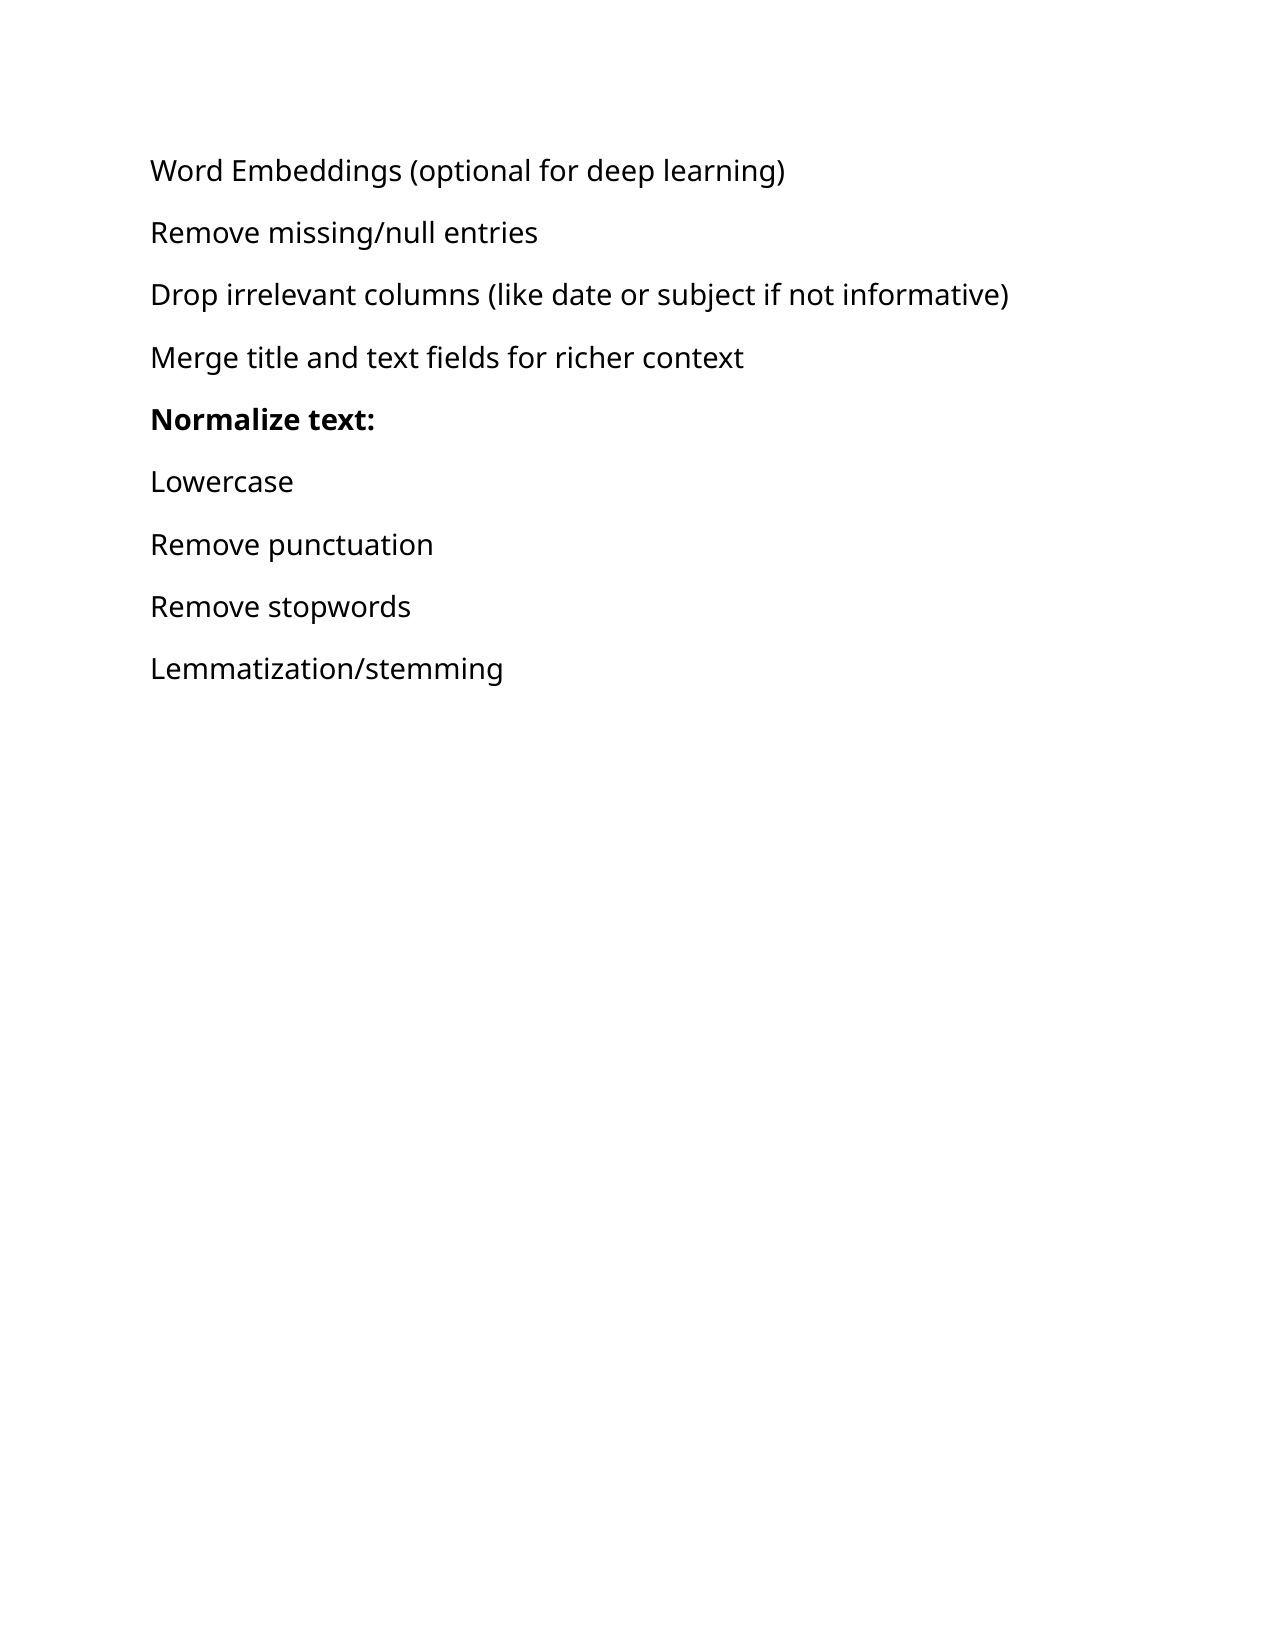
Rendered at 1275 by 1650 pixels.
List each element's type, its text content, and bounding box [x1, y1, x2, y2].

text Remove stopwords [150, 586, 1125, 626]
text Normalize text: [150, 399, 1125, 439]
text Word Embeddings (optional for deep learning) [150, 150, 1125, 190]
text Drop irrelevant columns (like date or subject if not informative) [150, 274, 1125, 314]
text Lemmatization/stemming [150, 648, 1125, 688]
text Lowercase [150, 461, 1125, 501]
text Remove punctuation [150, 524, 1125, 563]
text Merge title and text fields for richer context [150, 337, 1125, 377]
text Remove missing/null entries [150, 212, 1125, 252]
